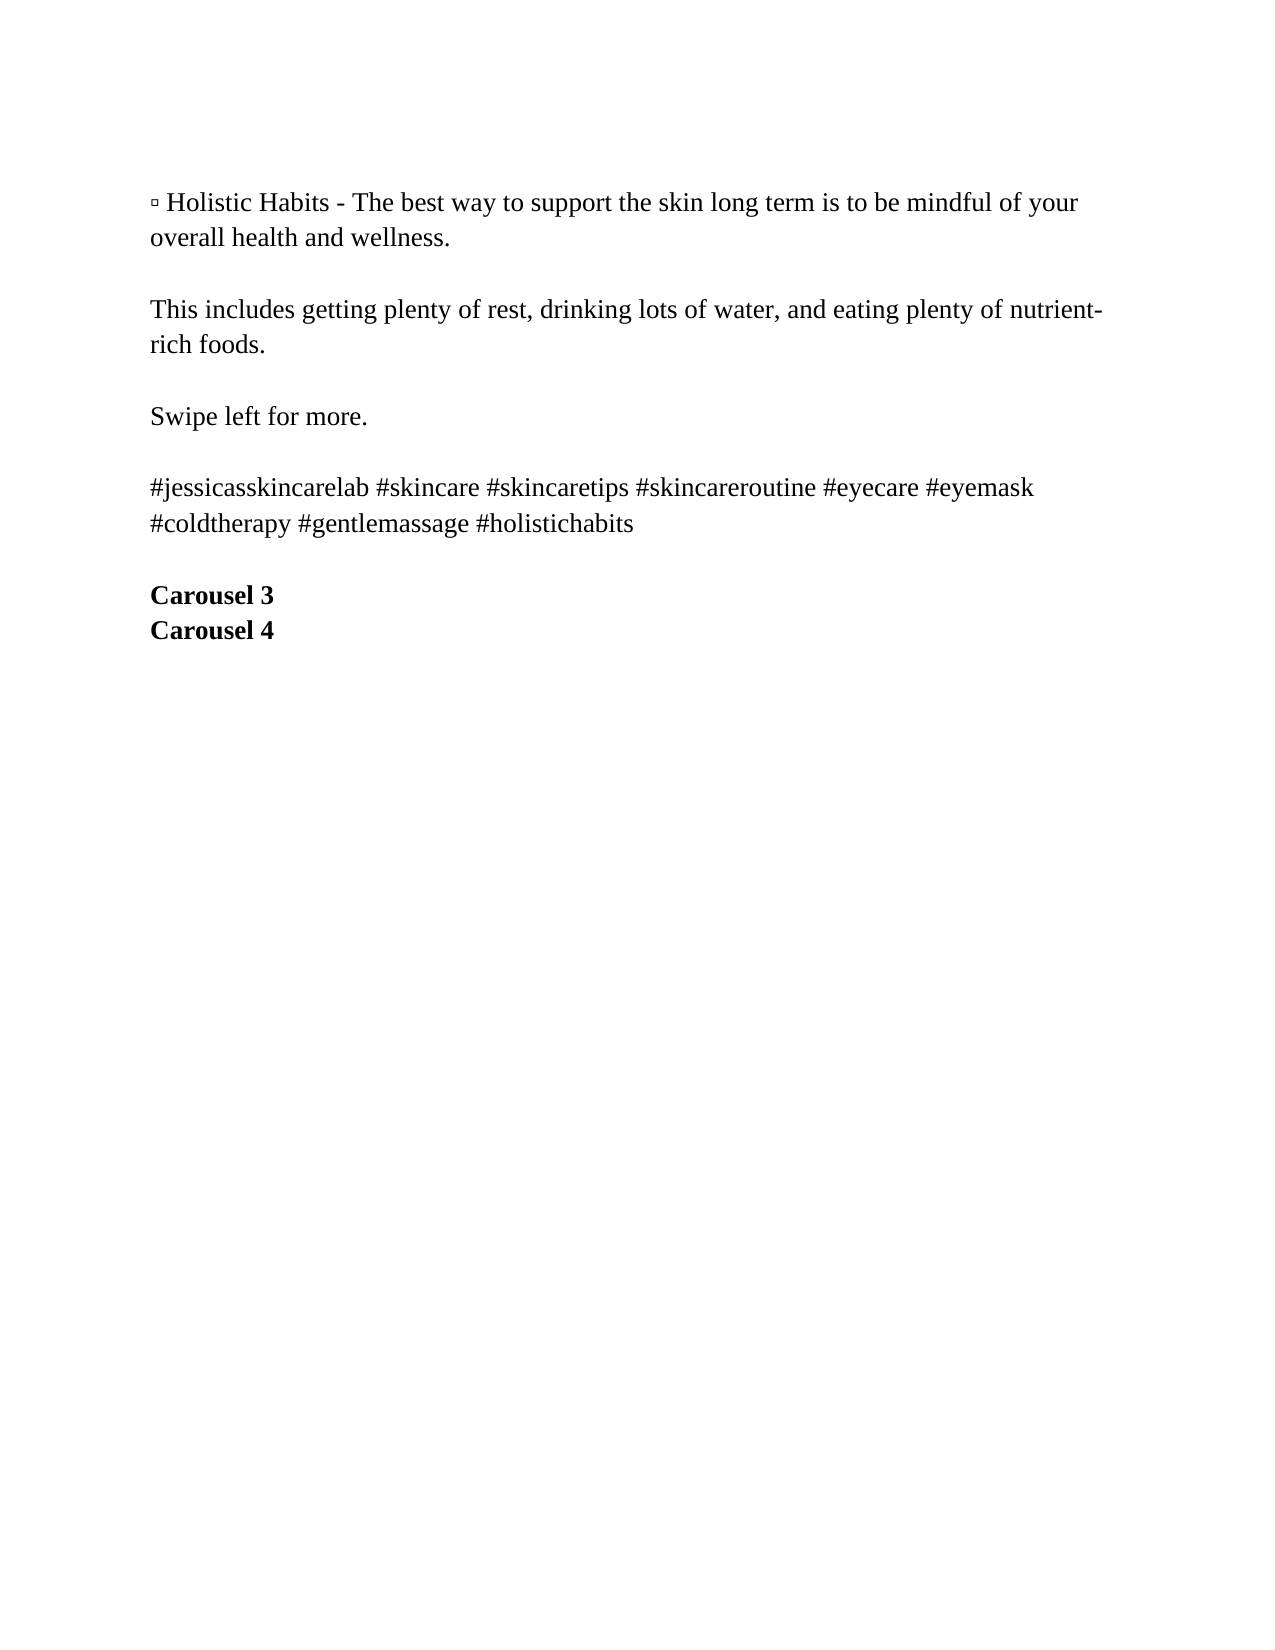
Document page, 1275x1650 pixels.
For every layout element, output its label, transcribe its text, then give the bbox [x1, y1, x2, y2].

text Carousel 4 [150, 614, 1125, 646]
text #jessicasskincarelab #skincare #skincaretips #skincareroutine #eyecare #eyemask #coldtherapy #gentlemassage #holistichabits [150, 472, 1125, 538]
text Carousel 3 [150, 579, 1125, 610]
text ▫️ Holistic Habits - The best way to support the skin long term is to be mindful of your overall health and wellness. [150, 186, 1125, 253]
text This includes getting plenty of rest, drinking lots of water, and eating plenty of nutrient-rich foods. [150, 293, 1125, 360]
text Swipe left for more. [150, 400, 1125, 431]
